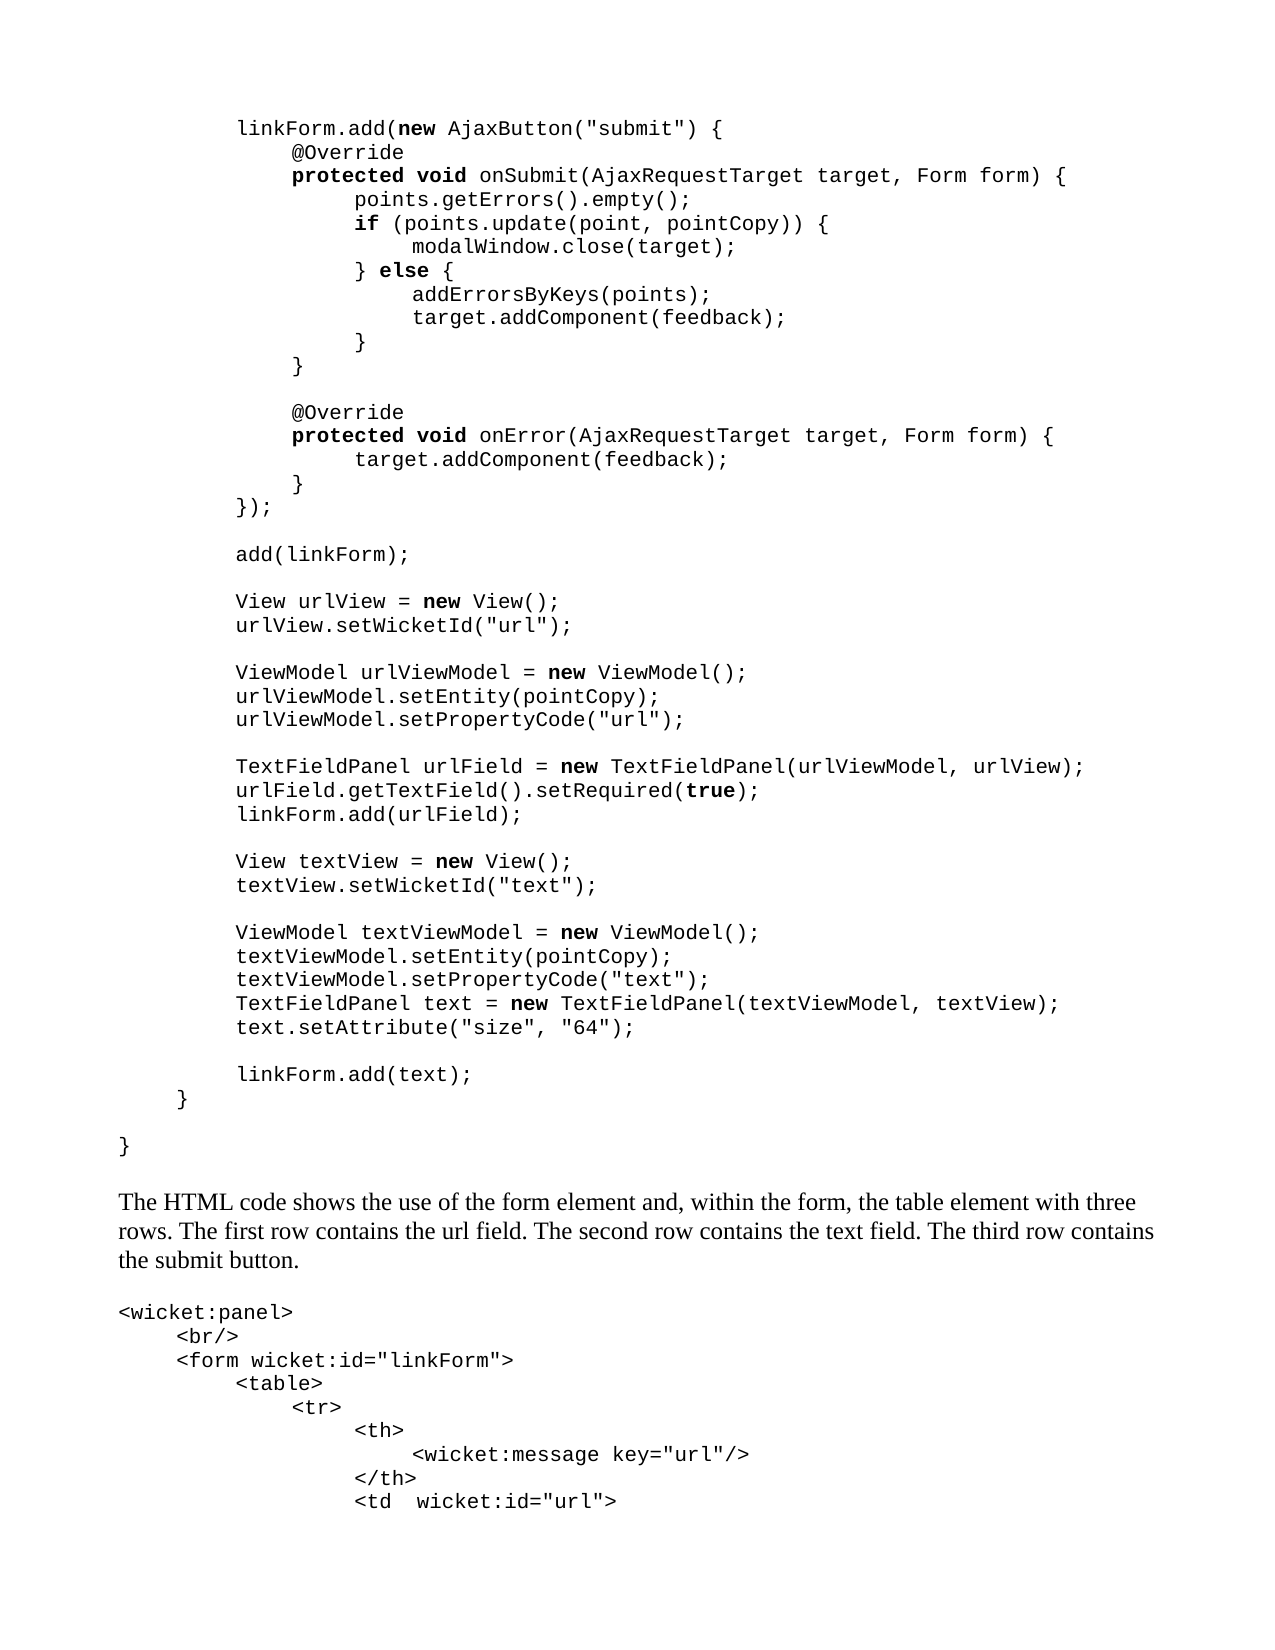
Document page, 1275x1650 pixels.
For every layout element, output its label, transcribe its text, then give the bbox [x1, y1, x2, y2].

text } else { [118, 260, 1157, 284]
text TextFieldPanel urlField = new TextFieldPanel(urlViewModel, urlView); [118, 757, 1157, 780]
text protected void onError(AjaxRequestTarget target, Form form) { [118, 426, 1157, 449]
text addErrorsByKeys(points); [118, 284, 1157, 307]
text protected void onSubmit(AjaxRequestTarget target, Form form) { [118, 165, 1157, 189]
text <br/> [118, 1326, 1157, 1349]
text } [118, 331, 1157, 354]
text } [118, 1135, 1157, 1158]
text textView.setWicketId("text"); [118, 875, 1157, 898]
text ViewModel textViewModel = new ViewModel(); [118, 922, 1157, 946]
text urlViewModel.setEntity(pointCopy); [118, 686, 1157, 709]
text <tr> [118, 1397, 1157, 1421]
text add(linkForm); [118, 544, 1157, 567]
text @Override [118, 142, 1157, 165]
text The HTML code shows the use of the form element and, within the form, the table element with three rows. The first row contains the url field. The second row contains the text field. The third row contains the submit button. [118, 1187, 1157, 1273]
text urlView.setWicketId("url"); [118, 615, 1157, 638]
text linkForm.add(text); [118, 1064, 1157, 1088]
text urlField.getTextField().setRequired(true); [118, 780, 1157, 804]
text @Override [118, 402, 1157, 426]
text View urlView = new View(); [118, 591, 1157, 615]
text urlViewModel.setPropertyCode("url"); [118, 709, 1157, 733]
text text.setAttribute("size", "64"); [118, 1017, 1157, 1040]
text TextFieldPanel text = new TextFieldPanel(textViewModel, textView); [118, 993, 1157, 1017]
text } [118, 473, 1157, 496]
text <form wicket:id="linkForm"> [118, 1349, 1157, 1373]
text linkForm.add(urlField); [118, 804, 1157, 827]
text <wicket:panel> [118, 1302, 1157, 1326]
text View textView = new View(); [118, 851, 1157, 875]
text target.addComponent(feedback); [118, 449, 1157, 473]
text <th> [118, 1421, 1157, 1444]
text } [118, 354, 1157, 378]
text if (points.update(point, pointCopy)) { [118, 213, 1157, 236]
text <td wicket:id="url"> [118, 1491, 1157, 1515]
text points.getErrors().empty(); [118, 189, 1157, 213]
text }); [118, 496, 1157, 520]
text linkForm.add(new AjaxButton("submit") { [118, 118, 1157, 142]
text } [118, 1088, 1157, 1111]
text <wicket:message key="url"/> [118, 1444, 1157, 1468]
text modalWindow.close(target); [118, 236, 1157, 260]
text ViewModel urlViewModel = new ViewModel(); [118, 662, 1157, 686]
text </th> [118, 1468, 1157, 1491]
text textViewModel.setPropertyCode("text"); [118, 969, 1157, 993]
text <table> [118, 1373, 1157, 1397]
text textViewModel.setEntity(pointCopy); [118, 946, 1157, 969]
text target.addComponent(feedback); [118, 307, 1157, 331]
